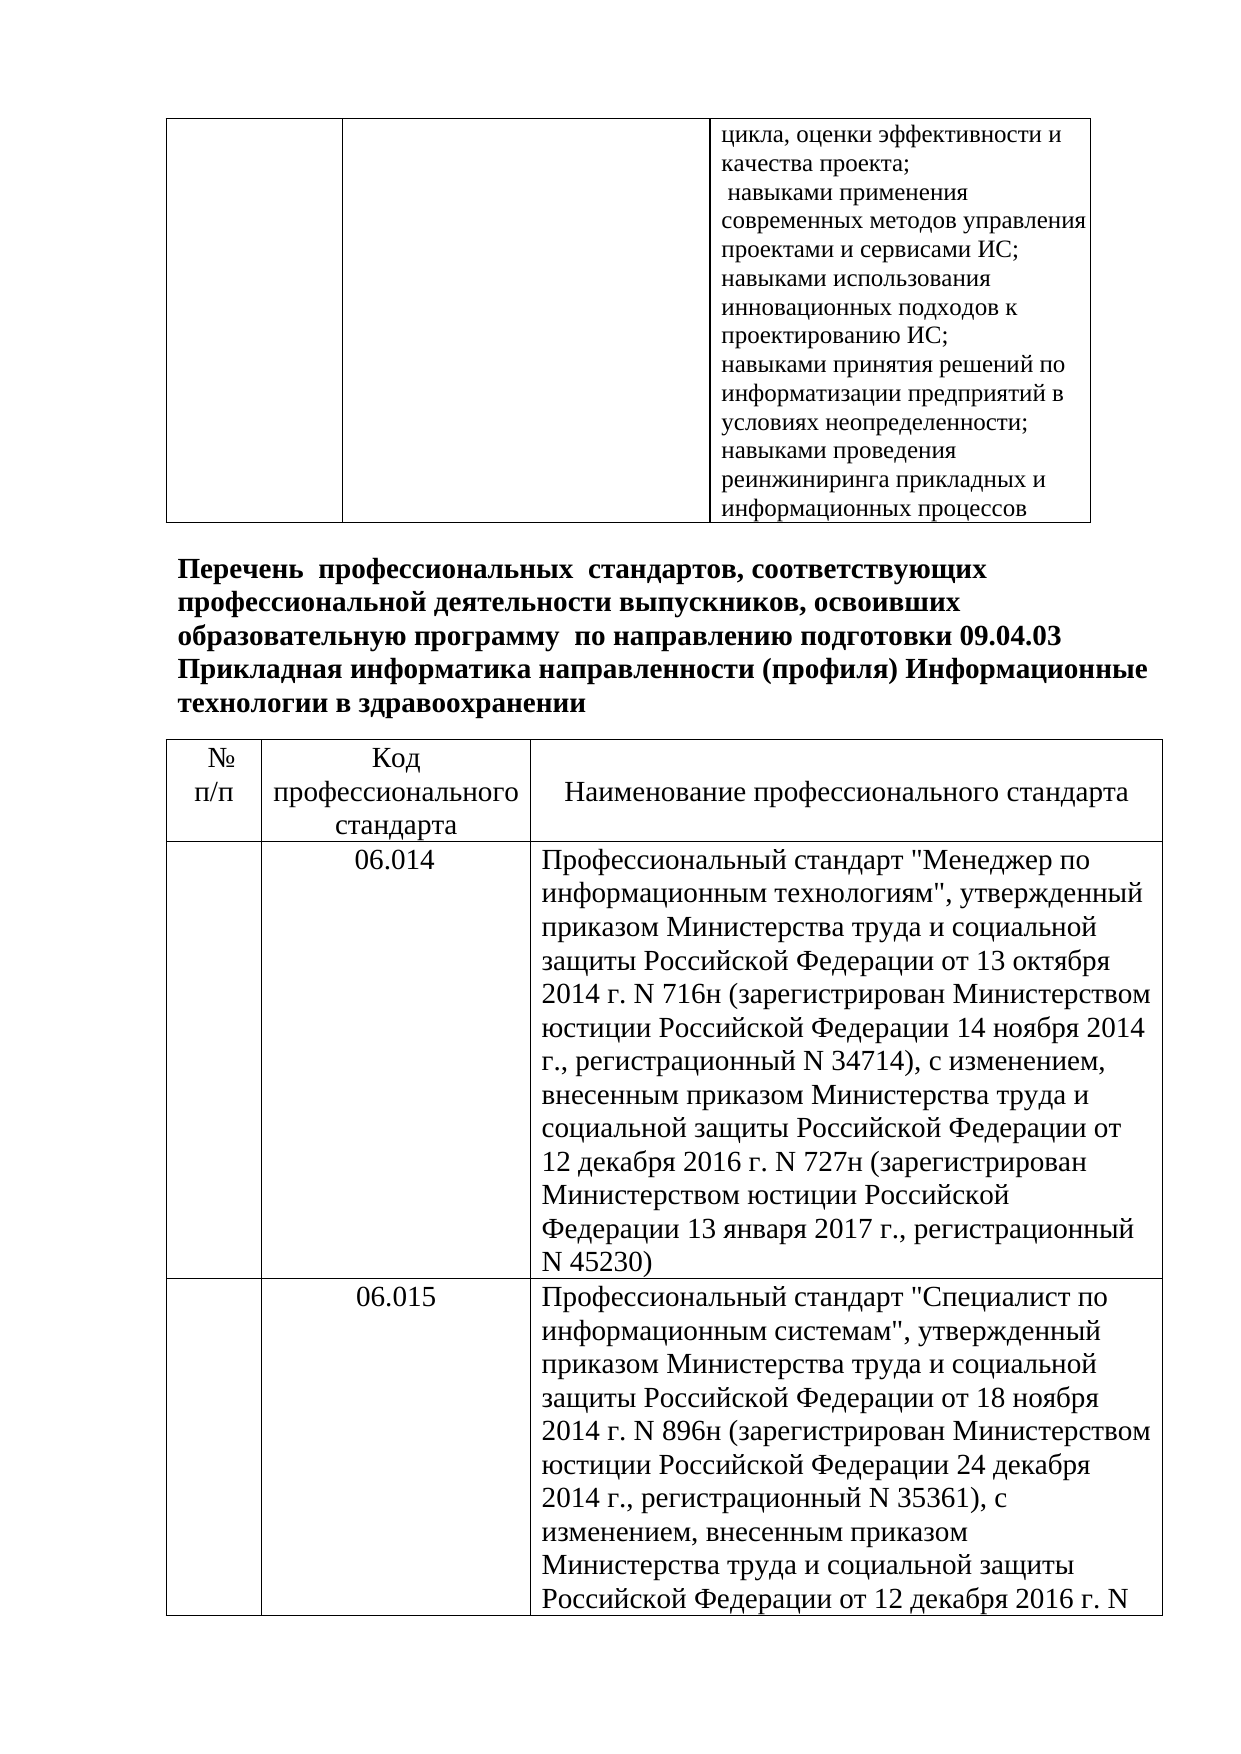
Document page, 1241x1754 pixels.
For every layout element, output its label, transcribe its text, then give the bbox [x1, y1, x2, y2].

table_header № п/п [167, 740, 261, 841]
table_cell 06.015 [262, 1279, 530, 1614]
table_header Код профессионального стандарта [262, 740, 530, 841]
table_header Наименование профессионального стандарта [531, 740, 1162, 841]
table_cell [531, 1279, 1162, 1614]
table_cell Профессиональный стандарт "Менеджер по информационным технологиям", утвержденный приказом Министерства труда и социальной защиты Российской Федерации от 13 октября 2014 г. N 716н (зарегистрирован Министерством юстиции Российской Федерации 14 ноября 2014 г., регистрационный N 34714), с изменением, внесенным приказом Министерства труда и социальной защиты Российской Федерации от 12 декабря 2016 г. N 727н (зарегистрирован Министерством юстиции Российской Федерации 13 января 2017 г., регистрационный N 45230) [531, 842, 1162, 1278]
table_cell [167, 842, 261, 1278]
table_cell [167, 1279, 261, 1614]
table_cell 06.014 [262, 842, 530, 1278]
text Перечень профессиональных стандартов, соответствующих профессиональной деятельности выпускников, освоивших образовательную программу по направлению подготовки 09.04.03 Прикладная информатика направленности (профиля) Информационные технологии в здравоохранении [177, 551, 1152, 718]
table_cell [711, 119, 1090, 522]
